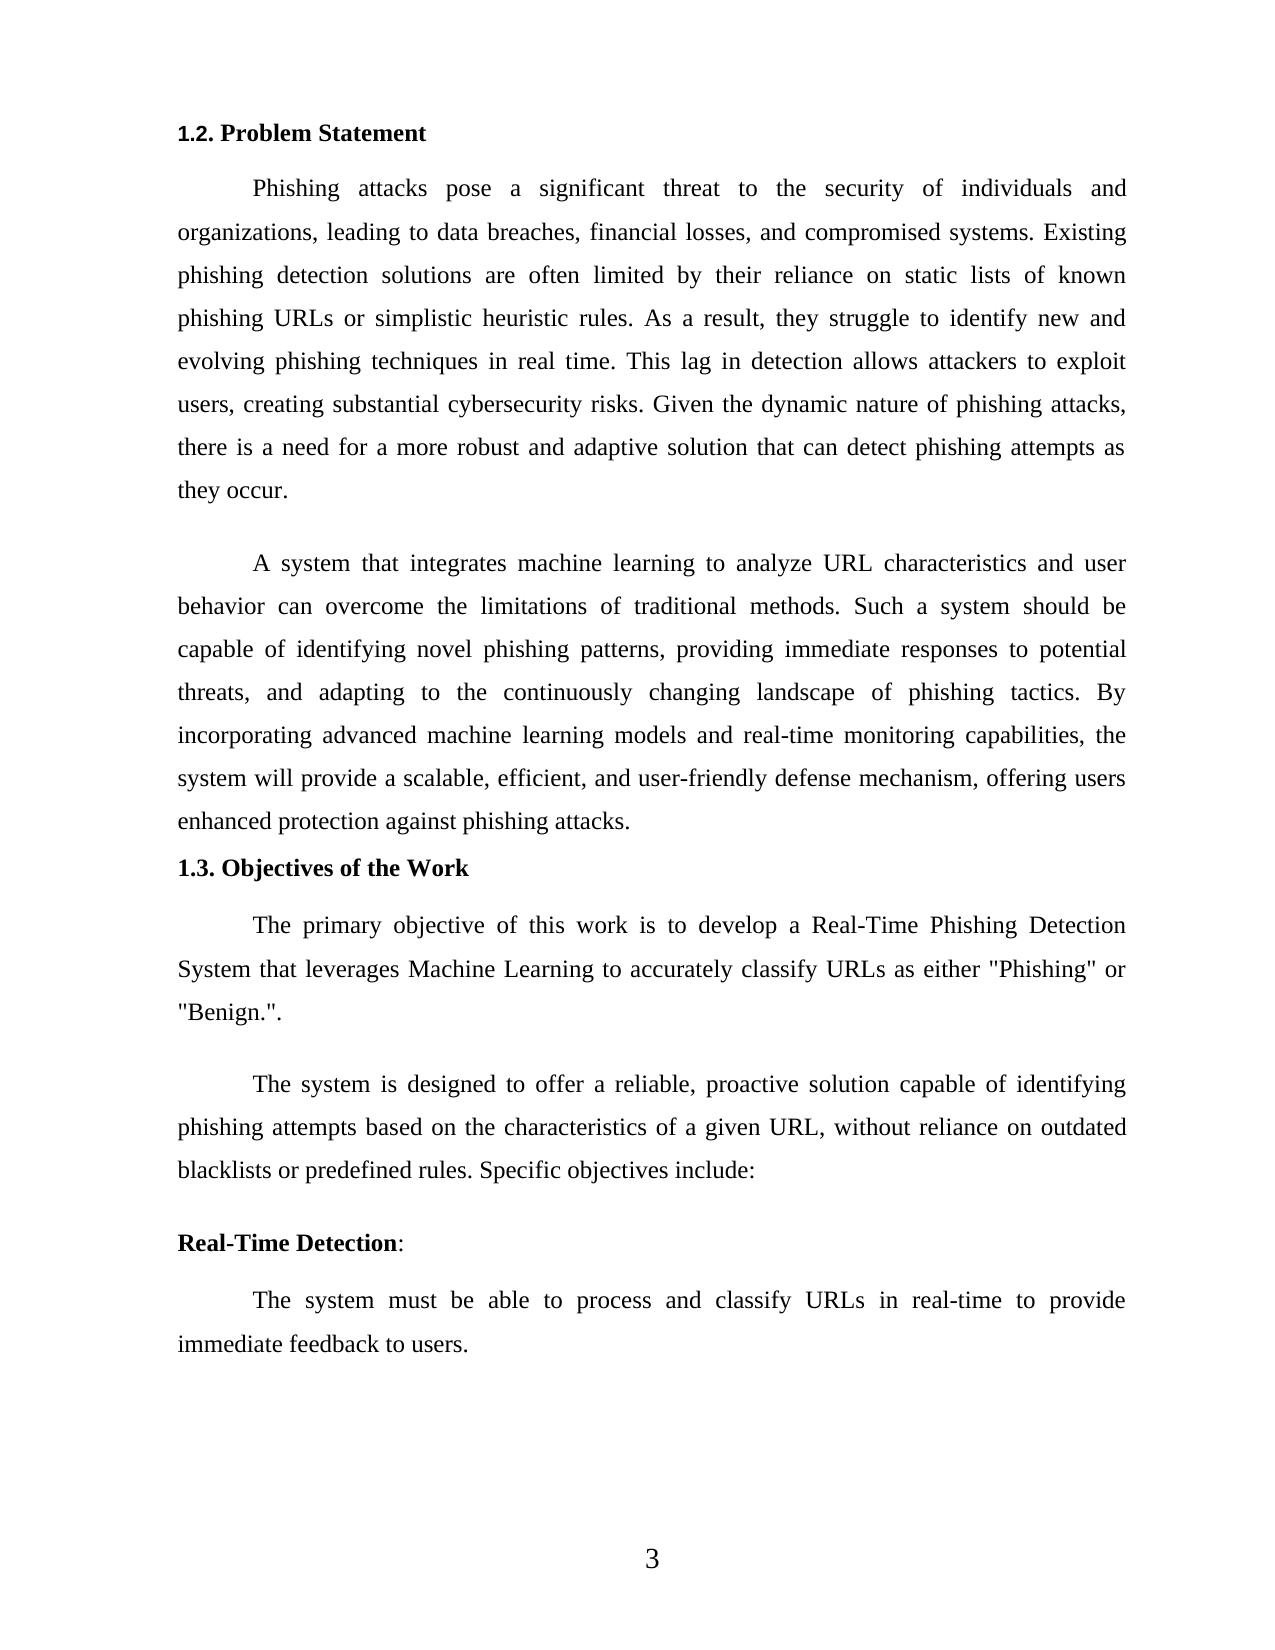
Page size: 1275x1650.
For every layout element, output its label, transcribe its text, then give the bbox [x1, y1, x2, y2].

text Phishing attacks pose a significant threat to the security of individuals and organizations, leading to data breaches, financial losses, and compromised systems. Existing phishing detection solutions are often limited by their reliance on static lists of known phishing URLs or simplistic heuristic rules. As a result, they struggle to identify new and evolving phishing techniques in real time. This lag in detection allows attackers to exploit users, creating substantial cybersecurity risks. Given the dynamic nature of phishing attacks, there is a need for a more robust and adaptive solution that can detect phishing attempts as they occur. [177, 173, 1127, 504]
text The system must be able to process and classify URLs in real-time to provide immediate feedback to users. [177, 1286, 1127, 1357]
text A system that integrates machine learning to analyze URL characteristics and user behavior can overcome the limitations of traditional methods. Such a system should be capable of identifying novel phishing patterns, providing immediate responses to potential threats, and adapting to the continuously changing landscape of phishing tactics. By incorporating advanced machine learning models and real-time monitoring capabilities, the system will provide a scalable, efficient, and user-friendly defense mechanism, offering users enhanced protection against phishing attacks. [177, 548, 1127, 835]
text Real-Time Detection: [177, 1228, 1127, 1256]
text 1.2. Problem Statement [177, 118, 1127, 147]
text The system is designed to offer a reliable, proactive solution capable of identifying phishing attempts based on the characteristics of a given URL, without reliance on outdated blacklists or predefined rules. Specific objectives include: [177, 1069, 1127, 1184]
text The primary objective of this work is to develop a Real-Time Phishing Detection System that leverages Machine Learning to accurately classify URLs as either "Phishing" or "Benign.". [177, 911, 1127, 1026]
text 1.3. Objectives of the Work [177, 853, 1127, 881]
